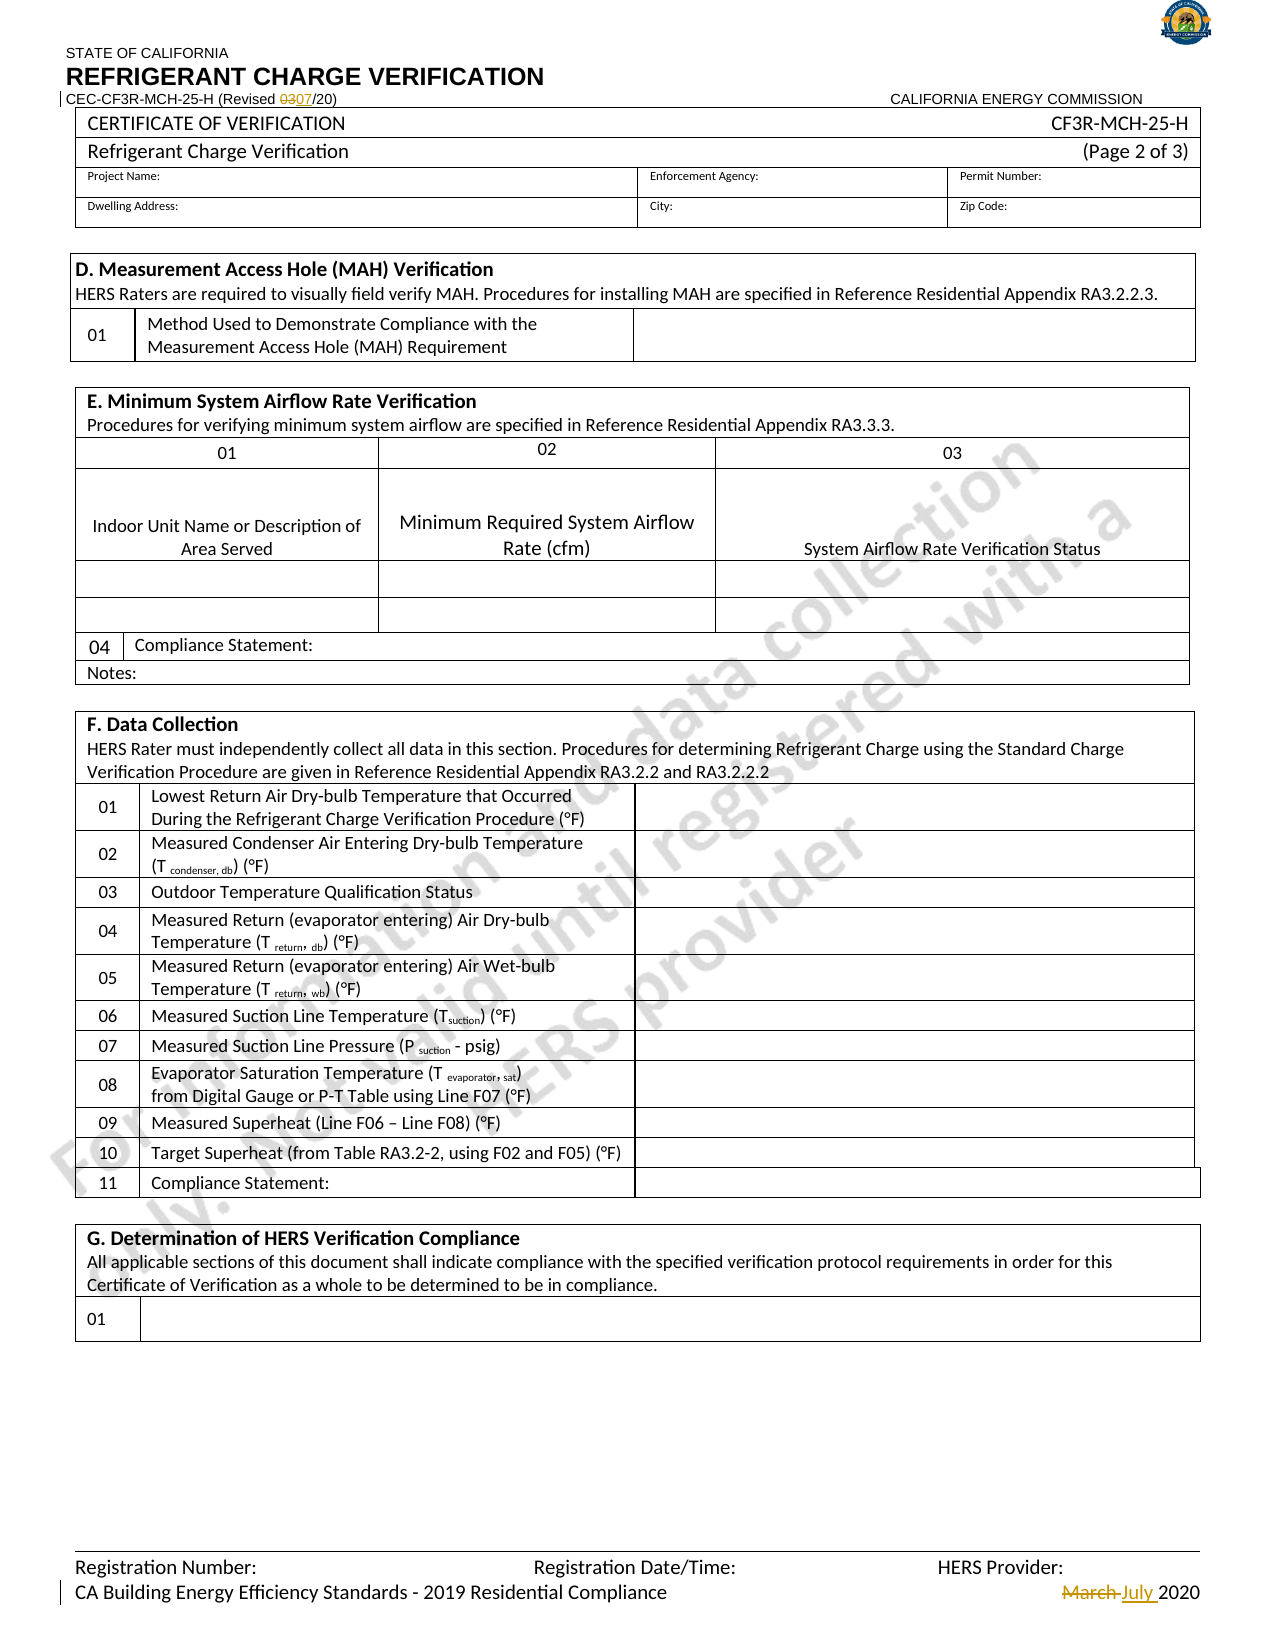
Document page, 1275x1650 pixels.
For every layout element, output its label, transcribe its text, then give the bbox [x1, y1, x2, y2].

table_cell Minimum Required System Airflow Rate (cfm) [379, 469, 715, 560]
table_cell Target Superheat (from Table RA3.2-2, using F02 and F05) (°F) [140, 1138, 634, 1167]
table_cell [716, 561, 1189, 597]
table_cell 04 [76, 633, 123, 660]
table_cell Method Used to Demonstrate Compliance with the Measurement Access Hole (MAH) Requirement [136, 309, 633, 361]
table_cell [636, 878, 1194, 907]
table_cell Evaporator Saturation Temperature (T evaporator, sat) from Digital Gauge or P-T Table using Line F07 (°F) [140, 1061, 634, 1107]
picture [1160, 0, 1212, 45]
table_cell 08 [76, 1061, 139, 1107]
table_cell [76, 598, 378, 632]
table_cell 01 [76, 438, 378, 468]
table_cell 02 [379, 438, 715, 468]
table_cell Indoor Unit Name or Description of Area Served [76, 469, 378, 560]
table_cell Measured Return (evaporator entering) Air Wet-bulb Temperature (T return, wb) (°F) [140, 955, 634, 1000]
table_cell Outdoor Temperature Qualification Status [140, 878, 634, 907]
table_header G. Determination of HERS Verification Compliance All applicable sections of this document shall indicate compliance with the specified verification protocol requirements in order for this Certificate of Verification as a whole to be determined to be in compliance. [76, 1225, 1200, 1296]
table_cell Lowest Return Air Dry-bulb Temperature that Occurred During the Refrigerant Charge Verification Procedure (°F) [140, 784, 634, 830]
table_cell Measured Return (evaporator entering) Air Dry-bulb Temperature (T return, db) (°F) [140, 908, 634, 953]
table_cell [379, 561, 715, 597]
table_cell [636, 1168, 1200, 1197]
table_cell Compliance Statement: [124, 633, 1189, 660]
table_cell [636, 1061, 1194, 1107]
table_cell 07 [76, 1031, 139, 1060]
table_cell [636, 1001, 1194, 1030]
table_header D. Measurement Access Hole (MAH) Verification HERS Raters are required to visually field verify MAH. Procedures for installing MAH are specified in Reference Residential Appendix RA3.2.2.3. [71, 254, 1195, 308]
table_cell Compliance Statement: [140, 1168, 634, 1197]
table_cell Measured Suction Line Temperature (Tsuction) (°F) [140, 1001, 634, 1030]
table_cell 04 [76, 908, 139, 953]
table_cell [636, 908, 1194, 953]
table_cell 06 [76, 1001, 139, 1030]
table_cell [141, 1297, 1200, 1341]
table_cell 05 [76, 955, 139, 1000]
table_cell 03 [716, 438, 1189, 468]
table_header E. Minimum System Airflow Rate Verification Procedures for verifying minimum system airflow are specified in Reference Residential Appendix RA3.3.3. [76, 388, 1189, 437]
table_cell [634, 309, 1195, 361]
table_cell Measured Suction Line Pressure (P suction - psig) [140, 1031, 634, 1060]
table_cell 01 [76, 1297, 140, 1341]
table_cell System Airflow Rate Verification Status [716, 469, 1189, 560]
table_cell 01 [76, 784, 139, 830]
table_cell Measured Superheat (Line F06 – Line F08) (°F) [140, 1108, 634, 1137]
table_cell 11 [76, 1168, 139, 1197]
table_cell Measured Condenser Air Entering Dry-bulb Temperature (T condenser, db) (°F) [140, 831, 634, 877]
table_cell 09 [76, 1108, 139, 1137]
table_cell 01 [71, 309, 134, 361]
table_cell [636, 831, 1194, 877]
table_cell [636, 784, 1194, 830]
table_cell [636, 1031, 1194, 1060]
table_cell [76, 561, 378, 597]
table_cell [636, 955, 1194, 1000]
table_cell [379, 598, 715, 632]
table_cell [636, 1108, 1194, 1137]
table_cell 03 [76, 878, 139, 907]
table_header F. Data Collection HERS Rater must independently collect all data in this section. Procedures for determining Refrigerant Charge using the Standard Charge Verification Procedure are given in Reference Residential Appendix RA3.2.2 and RA3.2.2.2 [76, 712, 1194, 783]
table_cell Notes: [76, 661, 1189, 684]
table_cell 10 [76, 1138, 139, 1167]
table_cell [636, 1138, 1194, 1167]
table_cell 02 [76, 831, 139, 877]
table_cell [716, 598, 1189, 632]
